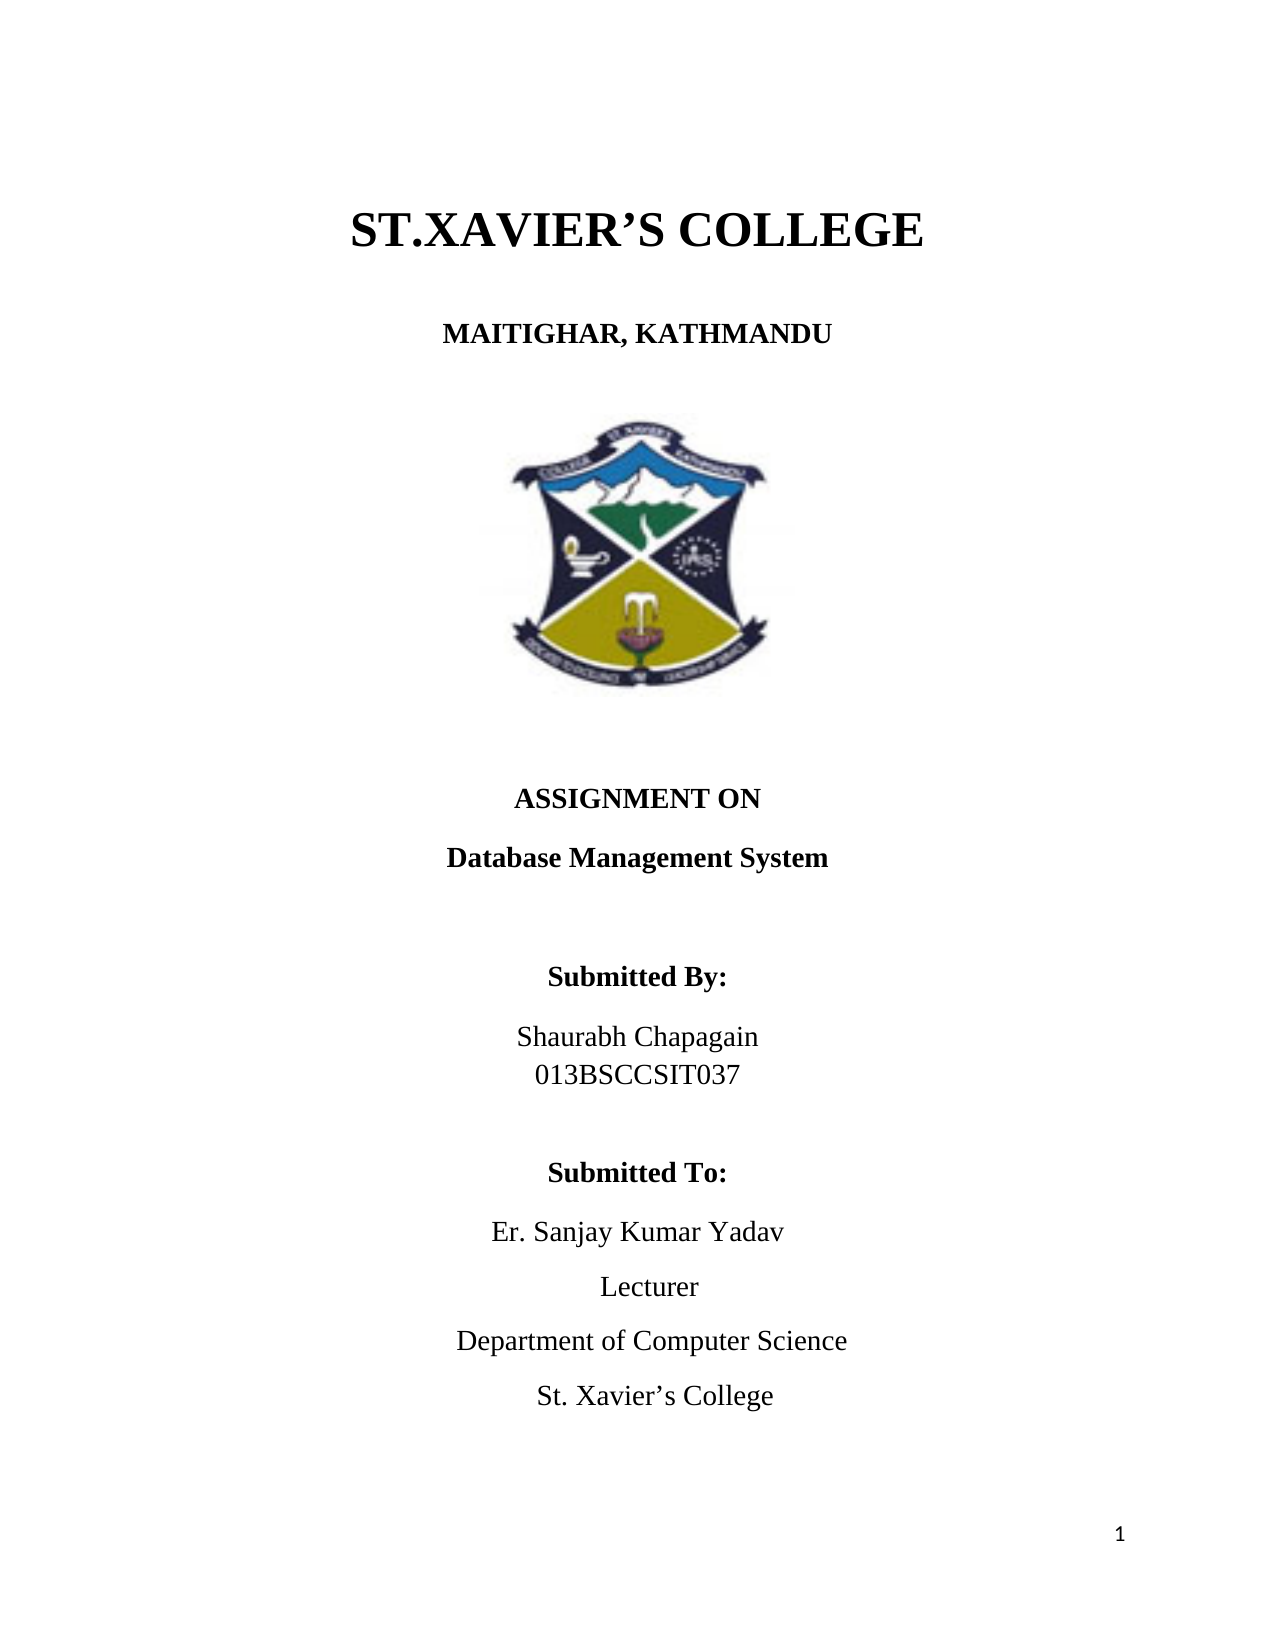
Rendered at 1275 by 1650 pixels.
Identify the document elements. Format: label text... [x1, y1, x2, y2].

text ASSIGNMENT ON [150, 781, 1125, 815]
text Shaurabh Chapagain [150, 1019, 1125, 1052]
text Er. Sanjay Kumar Yadav [150, 1214, 1125, 1248]
picture [457, 413, 818, 697]
text Department of Computer Science [150, 1323, 1125, 1357]
text Database Management System [150, 841, 1125, 874]
subtitle ST.XAVIER’S COLLEGE [150, 200, 1125, 257]
text Submitted By: [150, 959, 1125, 993]
text Submitted To: [150, 1155, 1125, 1189]
text 013BSCCSIT037 [150, 1057, 1125, 1091]
text Lecturer [525, 1269, 1125, 1302]
subtitle MAITIGHAR, KATHMANDU [150, 316, 1125, 349]
text St. Xavier’s College [150, 1378, 1125, 1411]
